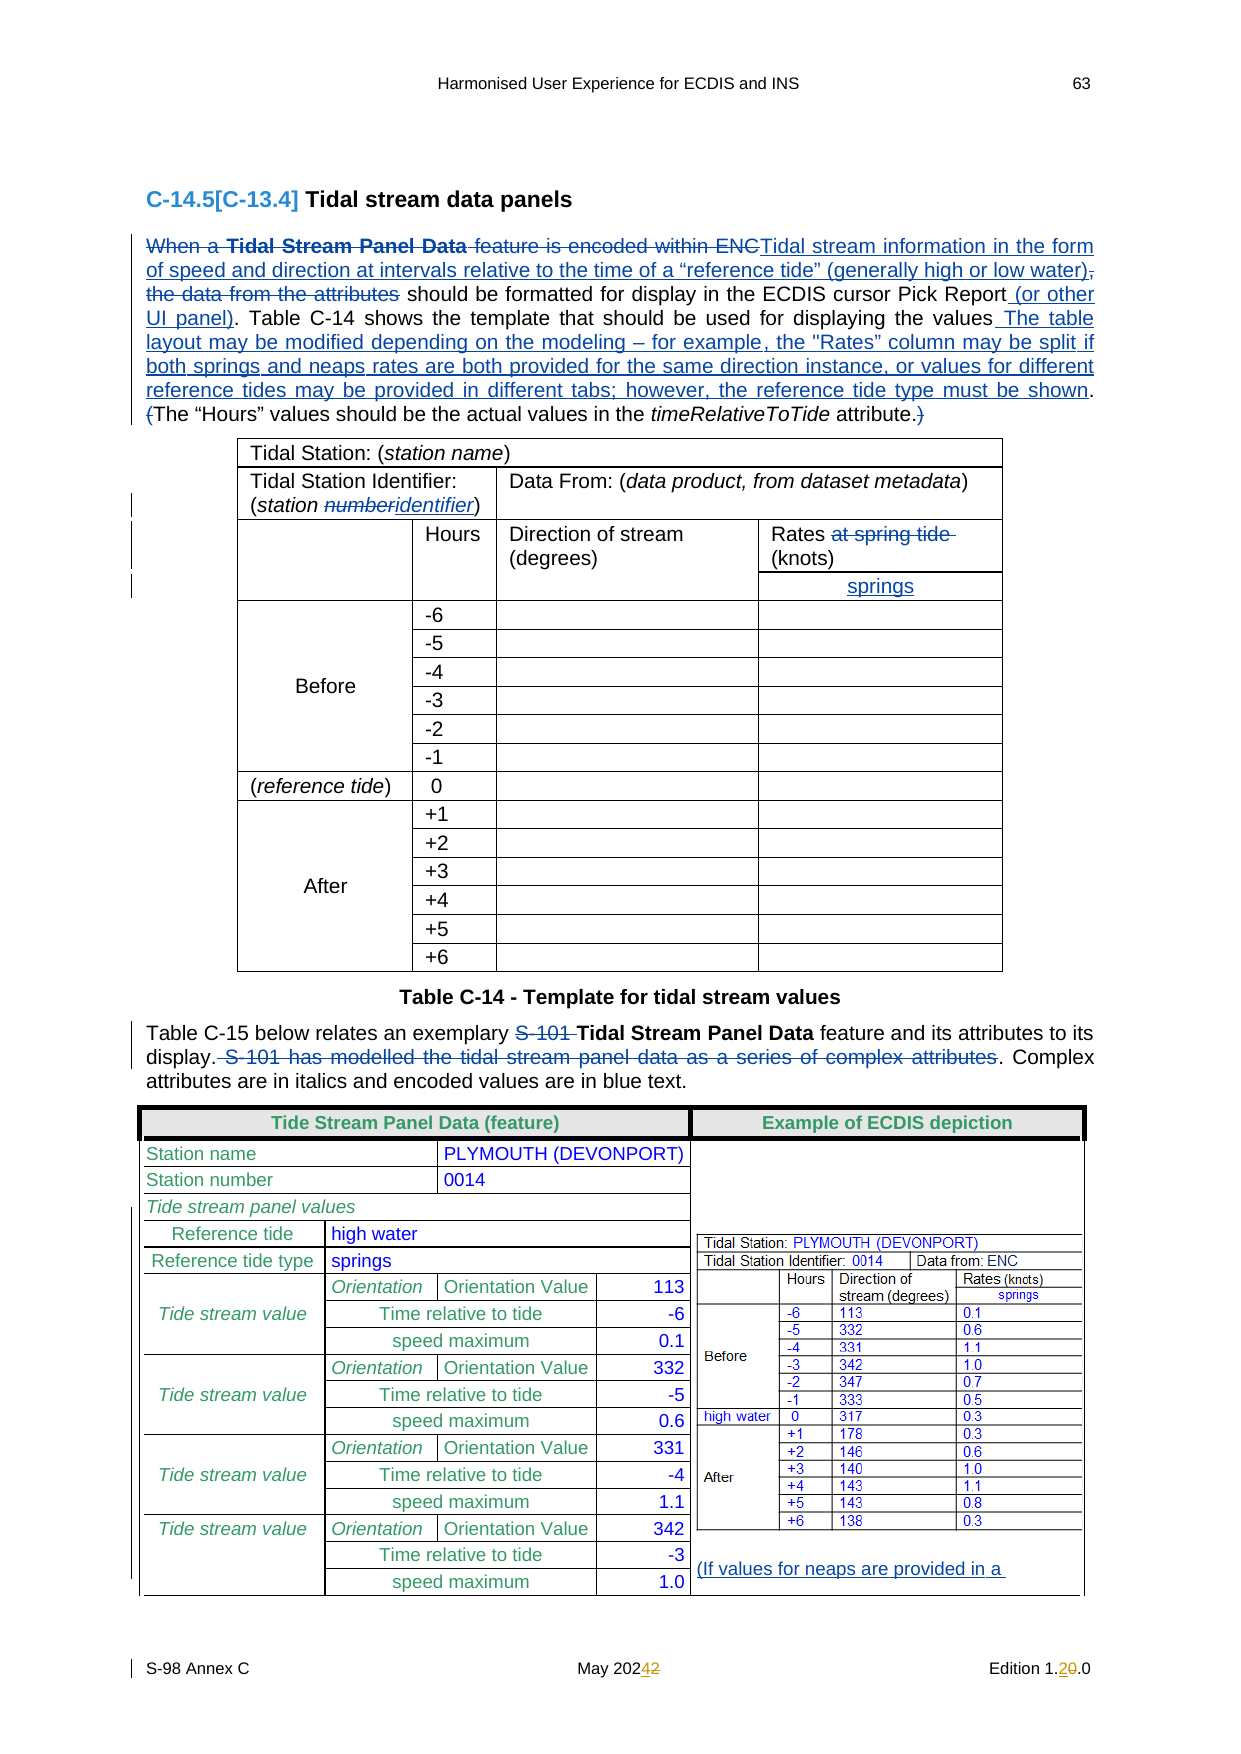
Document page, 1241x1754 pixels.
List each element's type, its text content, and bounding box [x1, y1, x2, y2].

table_cell [759, 801, 1002, 828]
table_cell speed maximum [326, 1408, 596, 1434]
table_cell -6 [413, 601, 496, 628]
table_cell [497, 687, 758, 714]
table_cell Orientation Value [438, 1515, 596, 1541]
table_cell Orientation [326, 1355, 437, 1380]
table_cell 0 [413, 772, 496, 800]
table_cell [497, 658, 758, 686]
table_cell 331 [597, 1435, 690, 1461]
subtitle Tidal stream data panels [146, 186, 1094, 213]
text should be formatted for display in the ECDIS cursor Pick Report. Table C-28 shows the template that should be used for displaying the values. The “Hours” values should be the actual values in the timeRelativeToTide attribute. [146, 234, 1094, 351]
table_cell 342 [597, 1515, 690, 1541]
table_cell Station name [140, 1136, 437, 1166]
table_cell 1.1 [597, 1489, 690, 1514]
table_cell Tide stream panel values [140, 1193, 690, 1220]
table_cell [497, 858, 758, 885]
table_cell [759, 858, 1002, 885]
table_cell -6 [597, 1301, 690, 1327]
table_cell [759, 630, 1002, 657]
table_cell Time relative to tide [326, 1542, 596, 1568]
table_cell Tidal Station Identifier: (station ) [238, 468, 496, 519]
table_cell -5 [413, 630, 496, 657]
table_header Example of ECDIS depiction [693, 1110, 1082, 1136]
table_cell [691, 1136, 1084, 1594]
table_cell [759, 772, 1002, 800]
table_cell 0014 [438, 1167, 690, 1193]
table_cell [497, 601, 758, 628]
picture [696, 1228, 1083, 1537]
table_cell Rates (knots) [759, 520, 1002, 571]
table_cell [759, 658, 1002, 686]
table_cell [497, 744, 758, 771]
table_cell speed maximum [326, 1569, 596, 1594]
table_cell Orientation [326, 1435, 437, 1461]
table_cell (reference tide) [238, 772, 412, 800]
table_cell [497, 886, 758, 914]
table_cell +4 [413, 886, 496, 914]
table_cell -3 [597, 1542, 690, 1568]
table_cell speed maximum [326, 1489, 596, 1514]
table_cell Time relative to tide [326, 1462, 596, 1487]
table_cell [759, 829, 1002, 857]
table_cell Orientation [326, 1274, 437, 1300]
table_cell [759, 687, 1002, 714]
table_cell Orientation Value [438, 1435, 596, 1461]
table_cell Tide stream value [140, 1514, 324, 1594]
table_header Tide Stream Panel Data (feature) [142, 1110, 688, 1136]
table_cell Tide stream value [140, 1273, 324, 1353]
table_cell 1.0 [597, 1569, 690, 1594]
table_cell [759, 573, 1002, 600]
table_cell [497, 915, 758, 942]
table_cell [497, 829, 758, 857]
table_cell -5 [597, 1381, 690, 1407]
table_cell [497, 630, 758, 657]
table_cell -3 [413, 687, 496, 714]
table_cell [497, 715, 758, 743]
table_cell [759, 944, 1002, 971]
table_cell Hours [413, 520, 496, 600]
table_cell Reference tide type [140, 1246, 324, 1273]
table_cell Tide stream value [140, 1434, 324, 1514]
table_header Tidal Station: (station name) [238, 439, 1002, 466]
table_cell -2 [413, 715, 496, 743]
table_cell 113 [597, 1274, 690, 1300]
table_cell Orientation Value [438, 1274, 596, 1300]
table_cell Orientation [326, 1515, 437, 1541]
table_cell Data From: (data product, from dataset metadata) [497, 468, 1002, 519]
table_cell PLYMOUTH (DEVONPORT) [438, 1141, 690, 1166]
table_cell [497, 801, 758, 828]
text should be formatted for display in the ECDIS cursor Pick Report. Table C-28 shows the template that should be used for displaying the values. The “Hours” values should be the actual values in the timeRelativeToTide attribute. [146, 352, 1094, 374]
table_cell Station number [140, 1166, 437, 1193]
table_cell +3 [413, 858, 496, 885]
table_cell Direction of stream (degrees) [497, 520, 758, 600]
table_cell [759, 915, 1002, 942]
table_cell After [238, 801, 412, 971]
table_cell [497, 772, 758, 800]
table_cell [759, 744, 1002, 771]
table_cell -4 [413, 658, 496, 686]
table_cell Time relative to tide [326, 1381, 596, 1407]
table_cell 0.6 [597, 1408, 690, 1434]
table_cell high water [326, 1221, 690, 1246]
table_cell Time relative to tide [326, 1301, 596, 1327]
table_cell +5 [413, 915, 496, 942]
table_cell Before [238, 601, 412, 771]
table_cell springs [326, 1248, 690, 1273]
table_cell 332 [597, 1355, 690, 1380]
table_cell -4 [597, 1462, 690, 1487]
table_cell Orientation Value [438, 1355, 596, 1380]
table_cell -1 [413, 744, 496, 771]
text should be formatted for display in the ECDIS cursor Pick Report. Table C-28 shows the template that should be used for displaying the values. The “Hours” values should be the actual values in the timeRelativeToTide attribute. [146, 375, 1094, 425]
table_cell Reference tide [140, 1220, 324, 1246]
table_cell +1 [413, 801, 496, 828]
table_cell [759, 715, 1002, 743]
table_cell [238, 520, 412, 600]
table_cell Tide stream value [140, 1354, 324, 1434]
table_cell [759, 601, 1002, 628]
table_cell [497, 944, 758, 971]
table_cell speed maximum [326, 1328, 596, 1353]
table_cell [759, 886, 1002, 914]
table_cell +2 [413, 829, 496, 857]
table_cell +6 [413, 944, 496, 971]
table_cell 0.1 [597, 1328, 690, 1353]
